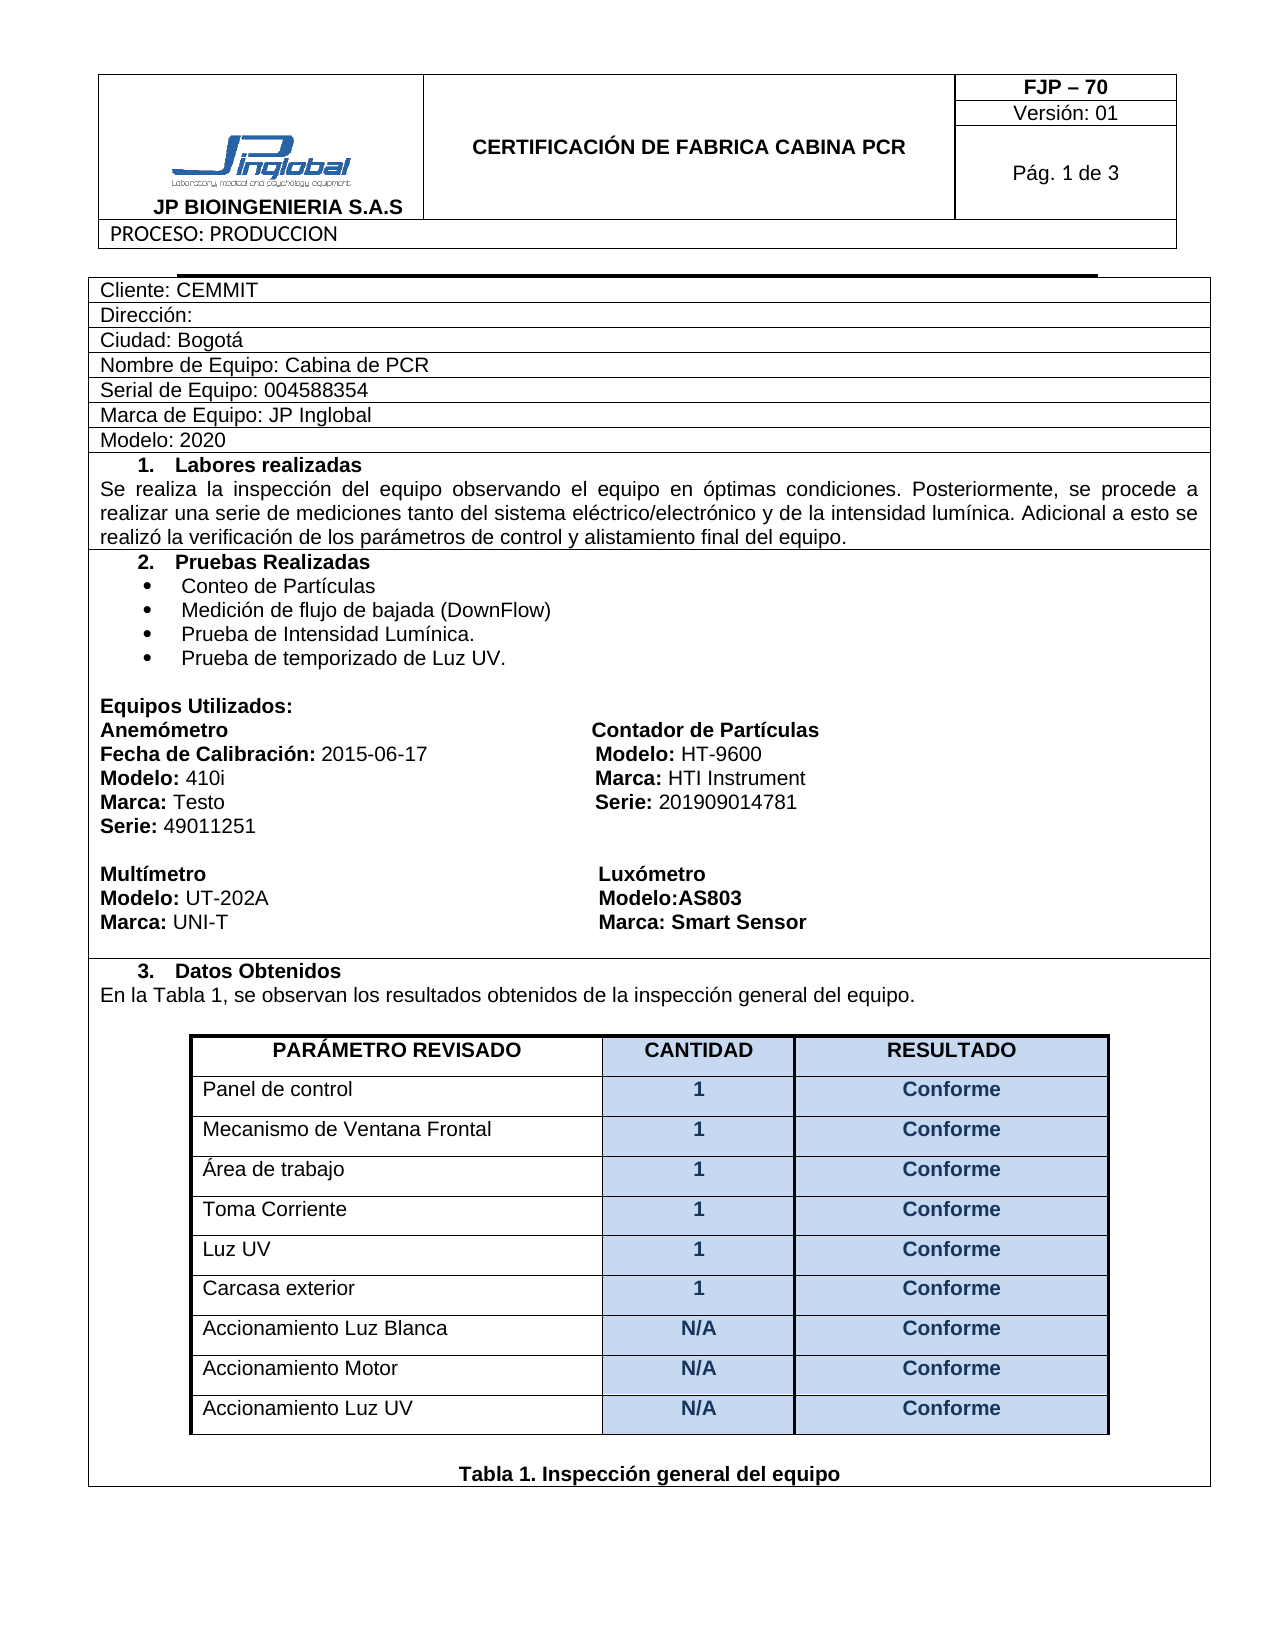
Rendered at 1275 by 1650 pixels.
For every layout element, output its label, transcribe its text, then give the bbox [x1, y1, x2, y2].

table_header Cliente: CEMMIT [89, 278, 1210, 302]
table_cell Dirección: [89, 303, 1210, 327]
table_cell Marca de Equipo: JP Inglobal [89, 403, 1210, 427]
table_cell Nombre de Equipo: Cabina de PCR [89, 353, 1210, 377]
table_cell Modelo: 2020 [89, 428, 1210, 452]
table_cell Pruebas Realizadas Conteo de Partículas Medición de flujo de bajada (DownFlow) Prueba de Intensidad Lumínica. Prueba de temporizado de Luz UV. Equipos Utilizados: Anemómetro Contador de Partículas Fecha de Calibración: 2015-06-17 Modelo: HT-9600 Modelo: 410i Marca: HTI Instrument Marca: Testo Serie: 201909014781 Serie: 49011251 Multímetro Luxómetro Modelo: UT-202A Modelo:AS803 Marca: UNI-T Marca: Smart Sensor [89, 550, 1210, 957]
table_cell Serial de Equipo: 004588354 [89, 378, 1210, 402]
table_cell Labores realizadas Se realiza la inspección del equipo observando el equipo en óptimas condiciones. Posteriormente, se procede a realizar una serie de mediciones tanto del sistema eléctrico/electrónico y de la intensidad lumínica. Adicional a esto se realizó la verificación de los parámetros de control y alistamiento final del equipo. [89, 453, 1210, 549]
picture [160, 127, 362, 195]
table_cell Ciudad: Bogotá [89, 328, 1210, 352]
